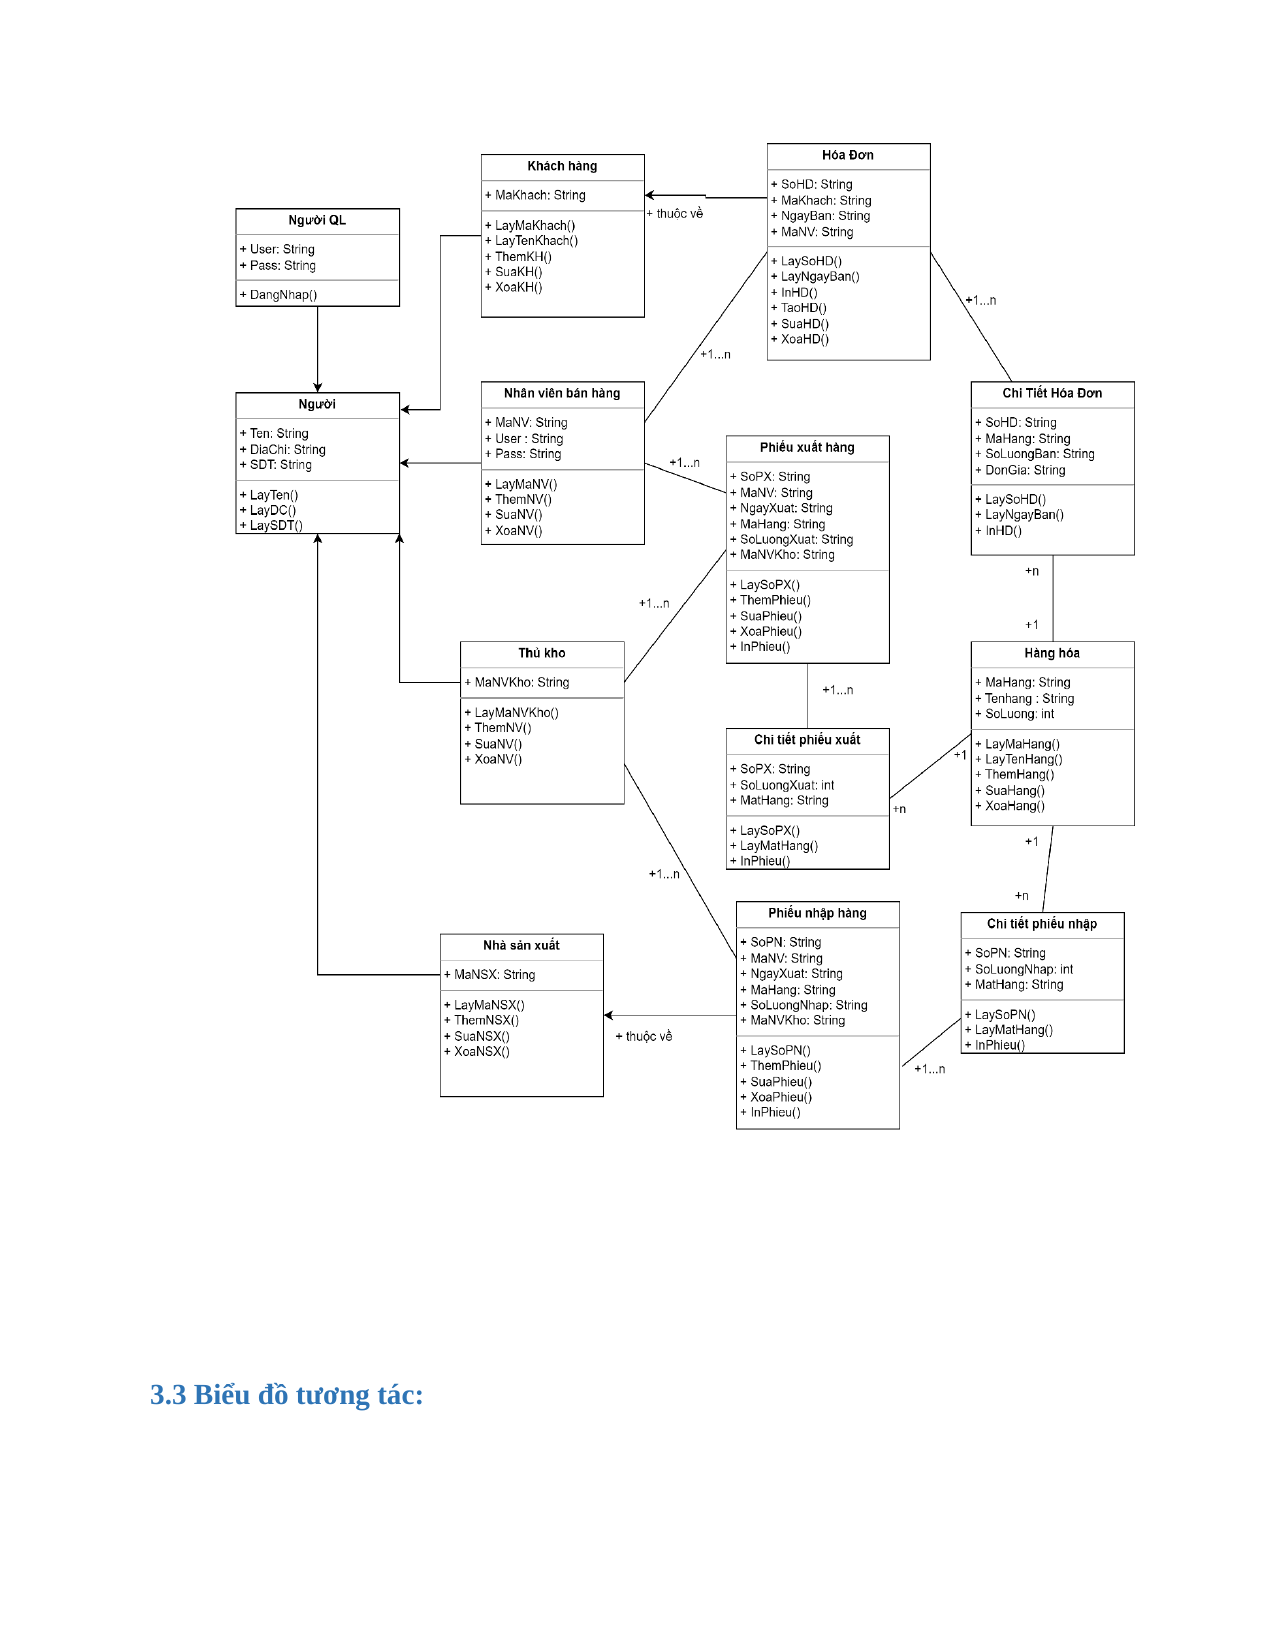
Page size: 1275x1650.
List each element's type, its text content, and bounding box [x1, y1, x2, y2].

subtitle 3.3 Biểu đồ tương tác: [150, 1377, 1125, 1410]
picture [225, 132, 1145, 1140]
